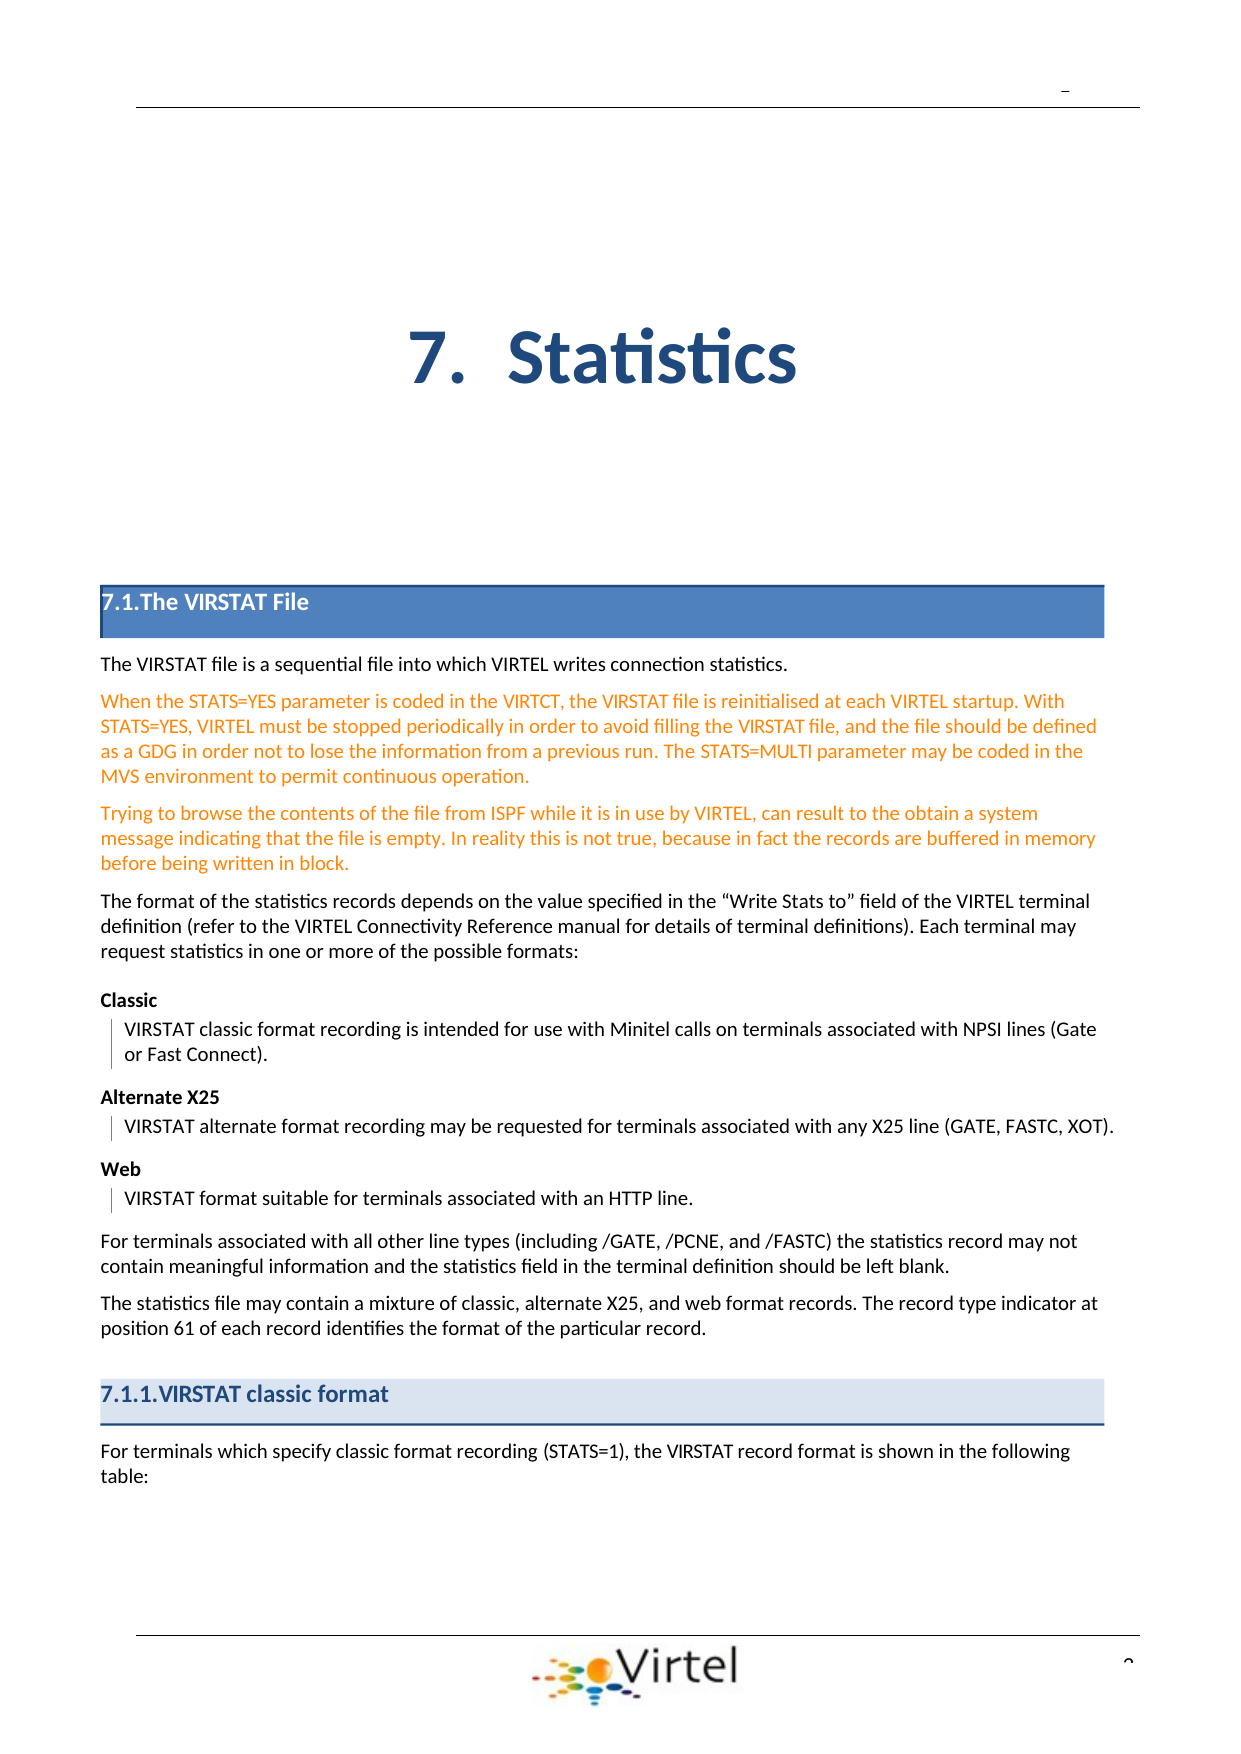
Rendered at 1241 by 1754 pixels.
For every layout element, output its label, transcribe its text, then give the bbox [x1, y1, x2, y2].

text For terminals which specify classic format recording (STATS=1), the VIRSTAT record format is shown in the following table: [100, 1387, 1106, 1488]
text When the STATS=YES parameter is coded in the VIRTCT, the VIRSTAT file is reinitialised at each VIRTEL startup. With STATS=YES, VIRTEL must be stopped periodically in order to avoid filling the VIRSTAT file, and the file should be defined as a GDG in order not to lose the information from a previous run. The STATS=MULTI parameter may be coded in the MVS environment to permit continuous operation. [100, 688, 1099, 788]
subtitle Web [100, 1156, 1106, 1182]
text The VIRSTAT file is a sequential file into which VIRTEL writes connection statistics. [100, 591, 1106, 676]
subtitle Statistics [407, 310, 1117, 401]
text The statistics file may contain a mixture of classic, alternate X25, and web format records. The record type indicator at position 61 of each record identifies the format of the particular record. [100, 1291, 1103, 1341]
subtitle Classic [100, 987, 1106, 1013]
text VIRSTAT classic format recording is intended for use with Minitel calls on terminals associated with NPSI lines (Gate or Fast Connect). [124, 1016, 1106, 1066]
text VIRSTAT alternate format recording may be requested for terminals associated with any X25 line (GATE, FASTC, XOT). [124, 1113, 1119, 1139]
text VIRSTAT format suitable for terminals associated with an HTTP line. [124, 1185, 1106, 1211]
text Trying to browse the contents of the file from ISPF while it is in use by VIRTEL, can result to the obtain a system message indicating that the file is empty. In reality this is not true, because in fact the records are buffered in memory before being written in block. [100, 801, 1101, 876]
subtitle Alternate X25 [100, 1084, 1106, 1110]
text The format of the statistics records depends on the value specified in the “Write Stats to” field of the VIRTEL terminal definition (refer to the VIRTEL Connectivity Reference manual for details of terminal definitions). Each terminal may request statistics in one or more of the possible formats: [100, 888, 1095, 963]
text For terminals associated with all other line types (including /GATE, /PCNE, and /FASTC) the statistics record may not contain meaningful information and the statistics field in the terminal definition should be left blank. [100, 1228, 1082, 1278]
picture [531, 1643, 744, 1708]
